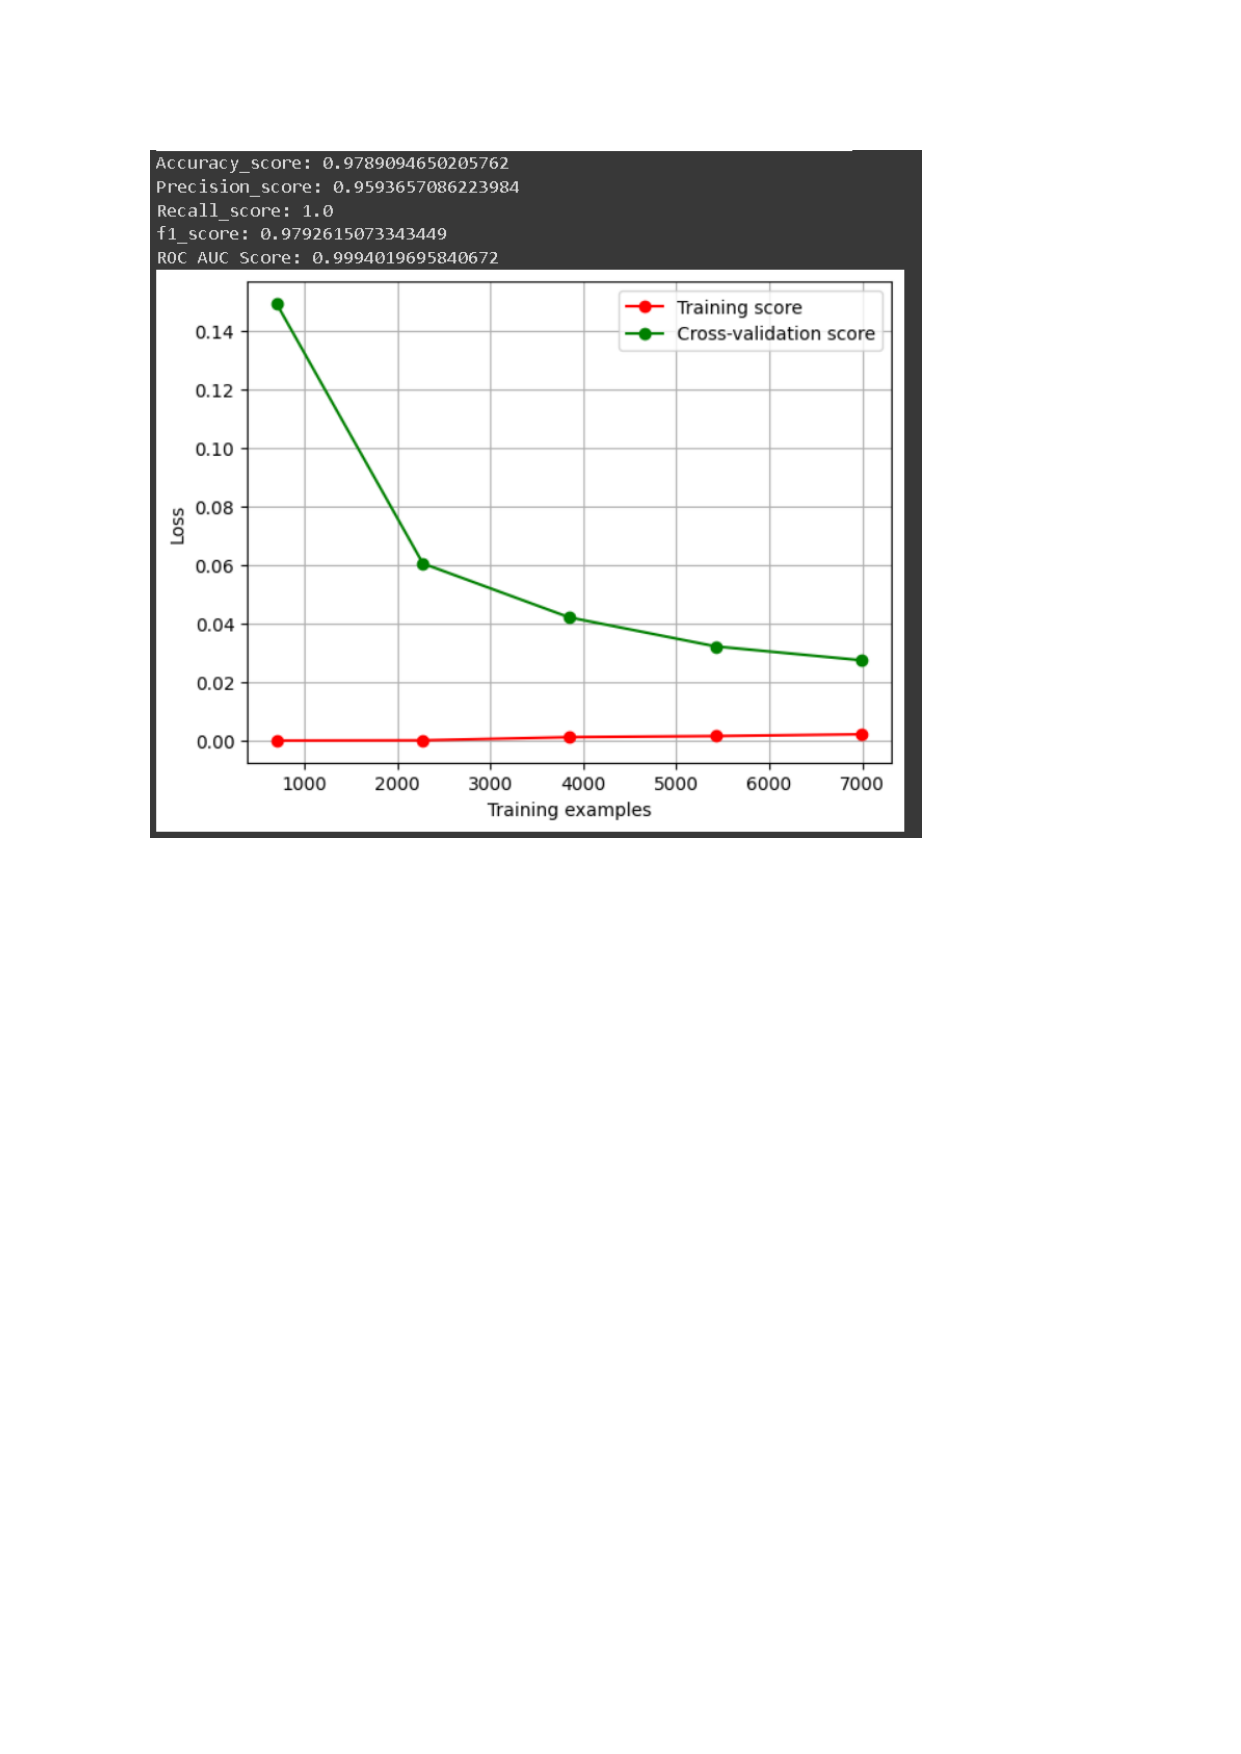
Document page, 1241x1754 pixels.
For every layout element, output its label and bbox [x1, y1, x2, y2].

picture [150, 150, 922, 838]
